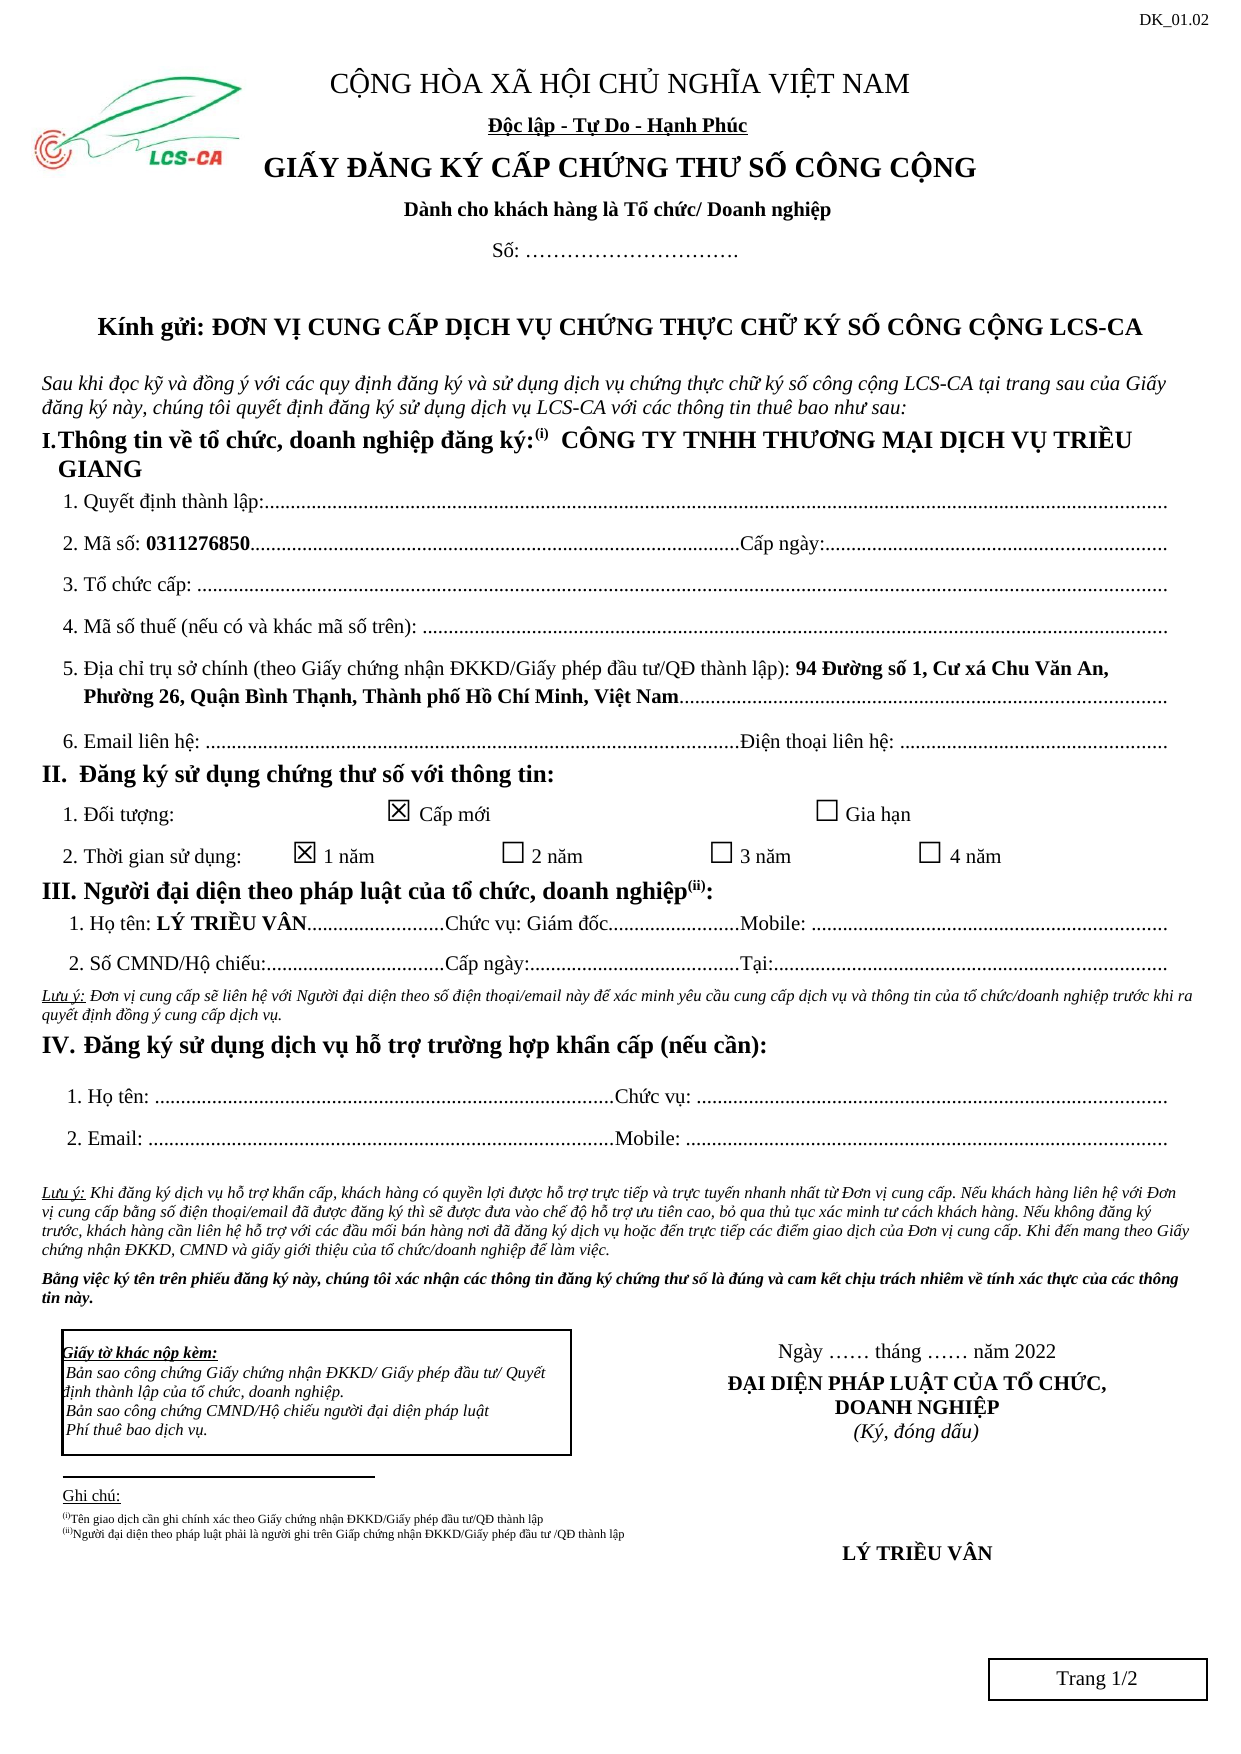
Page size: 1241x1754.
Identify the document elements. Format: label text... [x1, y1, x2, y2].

list Mã số: 0311276850 Cấp ngày: [63, 531, 1209, 555]
subtitle Thông tin về tổ chức, doanh nghiệp đăng ký:(i) CÔNG TY TNHH THƯƠNG MẠI DỊCH VỤ TRIỀU GIANG [42, 425, 1209, 483]
text Bằng việc ký tên trên phiếu đăng ký này, chúng tôi xác nhận các thông tin đăng ký chứng thư số là đúng và cam kết chịu trách nhiêm về tính xác thực của các thông tin này. [42, 1269, 1192, 1307]
text Lưu ý: Khi đăng ký dịch vụ hỗ trợ khẩn cấp, khách hàng có quyền lợi được hỗ trợ trực tiếp và trực tuyến nhanh nhất từ Đơn vị cung cấp. Nếu khách hàng liên hệ với Đơn vị cung cấp bằng số điện thoại/email đã được đăng ký thì sẽ được đưa vào chế độ hỗ trợ ưu tiên cao, bỏ qua thủ tục xác minh tư cách khách hàng. Nếu không đăng ký trước, khách hàng cần liên hệ hỗ trợ với các đầu mối bán hàng nơi đã đăng ký dịch vụ hoặc đến trực tiếp các điểm giao dịch của Đơn vị cung cấp. Khi đến mang theo Giấy chứng nhận ĐKKD, CMND và giấy giới thiệu của tổ chức/doanh nghiệp để làm việc. [42, 1182, 1192, 1259]
list Mã số thuế (nếu có và khác mã số trên): [63, 614, 1209, 638]
text GIẤY ĐĂNG KÝ CẤP CHỨNG THƯ SỐ CÔNG CỘNG [31, 150, 1209, 183]
list Họ tên: Chức vụ: [67, 1084, 1209, 1108]
list Email: Mobile: [67, 1125, 1209, 1149]
subtitle Đăng ký sử dụng chứng thư số với thông tin: [42, 759, 1209, 788]
text 1. Họ tên: LÝ TRIỀU VÂN Chức vụ: Giám đốc Mobile: [68, 911, 1209, 935]
list Tổ chức cấp: [63, 572, 1209, 596]
list Địa chỉ trụ sở chính (theo Giấy chứng nhận ĐKKD/Giấy phép đầu tư/QĐ thành lập): 94 Đường số 1, Cư xá Chu Văn An, Phường 26, Quận Bình Thạnh, Thành phố Hồ Chí Minh, Việt Nam [63, 656, 1154, 708]
list Đối tượng: ☒ Cấp mới ☐ Gia hạn [62, 794, 1209, 828]
text (Ký, đóng dấu) [725, 1419, 1109, 1443]
text Ghi chú: [62, 1478, 1209, 1505]
list Email liên hệ: Điện thoại liên hệ: [63, 729, 1209, 753]
text Độc lập - Tự Do - Hạnh Phúc [247, 113, 1204, 137]
text Ngày …… tháng …… năm 2022 [725, 1339, 1109, 1363]
subtitle Kính gửi: ĐƠN VỊ CUNG CẤP DỊCH VỤ CHỨNG THỰC CHỮ KÝ SỐ CÔNG CỘNG LCS-CA [31, 311, 1209, 341]
text (ii)Người đại diện theo pháp luật phải là người ghi trên Giấp chứng nhận ĐKKD/Giấy phép đầu tư /QĐ thành lập [62, 1526, 1209, 1541]
text LÝ TRIỀU VÂN [31, 1541, 1209, 1565]
list Quyết định thành lập: [63, 489, 1209, 513]
text Số: …………………………. [192, 238, 1038, 262]
text Dành cho khách hàng là Tổ chức/ Doanh nghiệp [31, 196, 1204, 221]
picture [31, 66, 247, 178]
text (i)Tên giao dịch cần ghi chính xác theo Giấy chứng nhận ĐKKD/Giấy phép đầu tư/QĐ thành lập [62, 1512, 1209, 1526]
subtitle Đăng ký sử dụng dịch vụ hỗ trợ trường hợp khẩn cấp (nếu cần): [42, 1030, 1209, 1059]
text 2. Số CMND/Hộ chiếu: Cấp ngày: Tại: [68, 951, 1209, 975]
list Thời gian sử dụng: ☒ 1 năm ☐ 2 năm ☐ 3 năm ☐ 4 năm [62, 837, 1209, 870]
subtitle ĐẠI DIỆN PHÁP LUẬT CỦA TỔ CHỨC, DOANH NGHIỆP [725, 1371, 1109, 1419]
text CỘNG HÒA XÃ HỘI CHỦ NGHĨA VIỆT NAM [247, 67, 1209, 100]
subtitle Người đại diện theo pháp luật của tổ chức, doanh nghiệp(ii): [42, 876, 1209, 905]
text Lưu ý: Đơn vị cung cấp sẽ liên hệ với Người đại diện theo số điện thoại/email này để xác minh yêu cầu cung cấp dịch vụ và thông tin của tổ chức/doanh nghiệp trước khi ra quyết định đồng ý cung cấp dịch vụ. [42, 985, 1209, 1024]
text Sau khi đọc kỹ và đồng ý với các quy định đăng ký và sử dụng dịch vụ chứng thực chữ ký số công cộng LCS-CA tại trang sau của Giấy đăng ký này, chúng tôi quyết định đăng ký sử dụng dịch vụ LCS-CA với các thông tin thuê bao như sau: [42, 371, 1192, 419]
